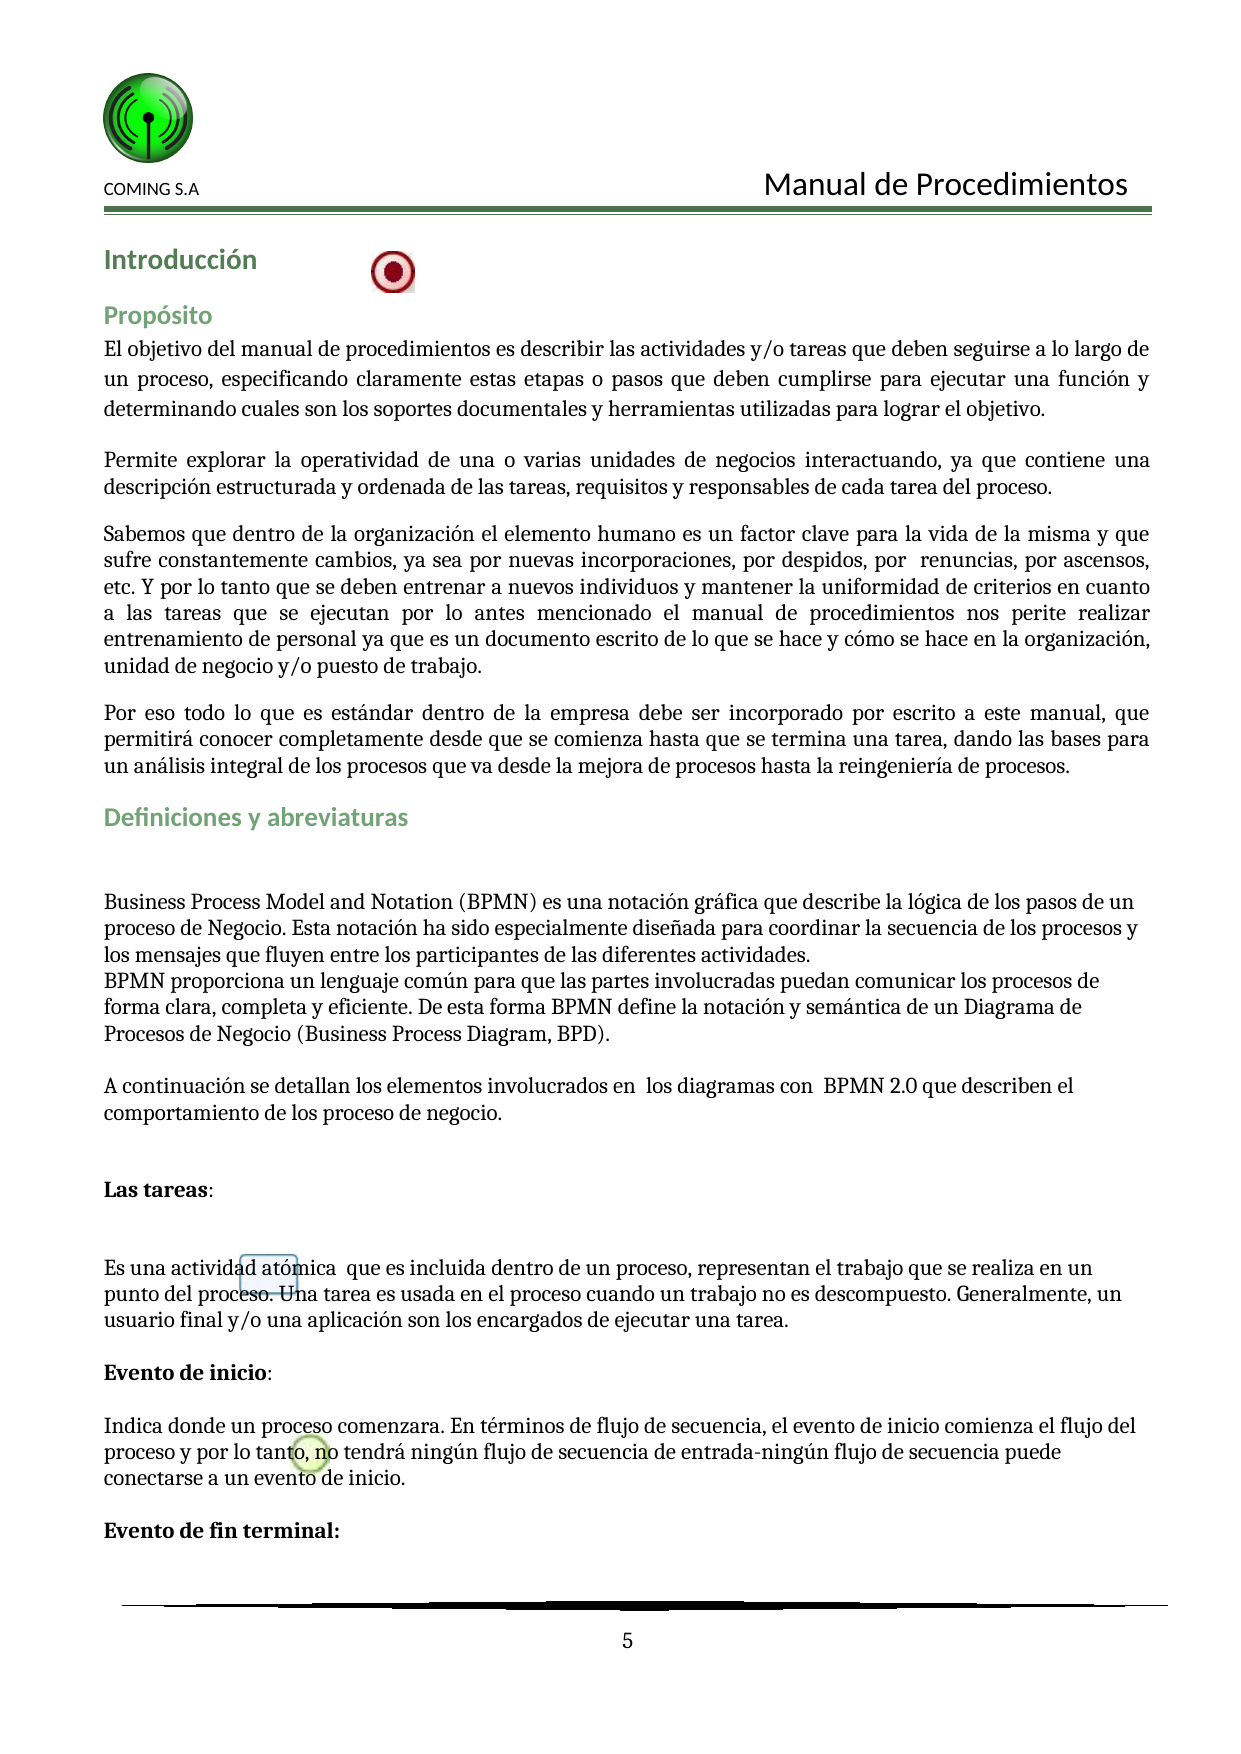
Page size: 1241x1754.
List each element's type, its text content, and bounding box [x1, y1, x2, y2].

text Evento de fin terminal: [103, 1518, 1152, 1544]
text Es una actividad atómica que es incluida dentro de un proceso, representan el trabajo que se realiza en un punto del proceso. Una tarea es usada en el proceso cuando un trabajo no es descompuesto. Generalmente, un usuario final y/o una aplicación son los encargados de ejecutar una tarea. [103, 1254, 1152, 1333]
subtitle Propósito [103, 298, 1152, 331]
picture [103, 73, 193, 163]
text Permite explorar la operatividad de una o varias unidades de negocios interactuando, ya que contiene una descripción estructurada y ordenada de las tareas, requisitos y responsables de cada tarea del proceso. [103, 447, 1152, 500]
text Sabemos que dentro de la organización el elemento humano es un factor clave para la vida de la misma y que sufre constantemente cambios, ya sea por nuevas incorporaciones, por despidos, por renuncias, por ascensos, etc. Y por lo tanto que se deben entrenar a nuevos individuos y mantener la uniformidad de criterios en cuanto a las tareas que se ejecutan por lo antes mencionado el manual de procedimientos nos perite realizar entrenamiento de personal ya que es un documento escrito de lo que se hace y cómo se hace en la organización, unidad de negocio y/o puesto de trabajo. [103, 521, 1152, 679]
text Evento de inicio: [103, 1360, 1152, 1386]
picture [371, 277, 415, 293]
text Business Process Model and Notation (BPMN) es una notación gráfica que describe la lógica de los pasos de un proceso de Negocio. Esta notación ha sido especialmente diseñada para coordinar la secuencia de los procesos y los mensajes que fluyen entre los participantes de las diferentes actividades. [103, 889, 1152, 968]
subtitle Introducción [103, 241, 1152, 277]
subtitle Definiciones y abreviaturas [103, 800, 1152, 833]
text BPMN proporciona un lenguaje común para que las partes involucradas puedan comunicar los procesos de forma clara, completa y eficiente. De esta forma BPMN define la notación y semántica de un Diagrama de Procesos de Negocio (Business Process Diagram, BPD). [103, 968, 1152, 1047]
text Por eso todo lo que es estándar dentro de la empresa debe ser incorporado por escrito a este manual, que permitirá conocer completamente desde que se comienza hasta que se termina una tarea, dando las bases para un análisis integral de los procesos que va desde la mejora de procesos hasta la reingeniería de procesos. [103, 700, 1152, 779]
text El objetivo del manual de procedimientos es describir las actividades y/o tareas que deben seguirse a lo largo de un proceso, especificando claramente estas etapas o pasos que deben cumplirse para ejecutar una función y determinando cuales son los soportes documentales y herramientas utilizadas para lograr el objetivo. [103, 336, 1152, 423]
text Las tareas: [103, 1177, 1152, 1203]
text A continuación se detallan los elementos involucrados en los diagramas con BPMN 2.0 que describen el comportamiento de los proceso de negocio. [103, 1073, 1152, 1126]
